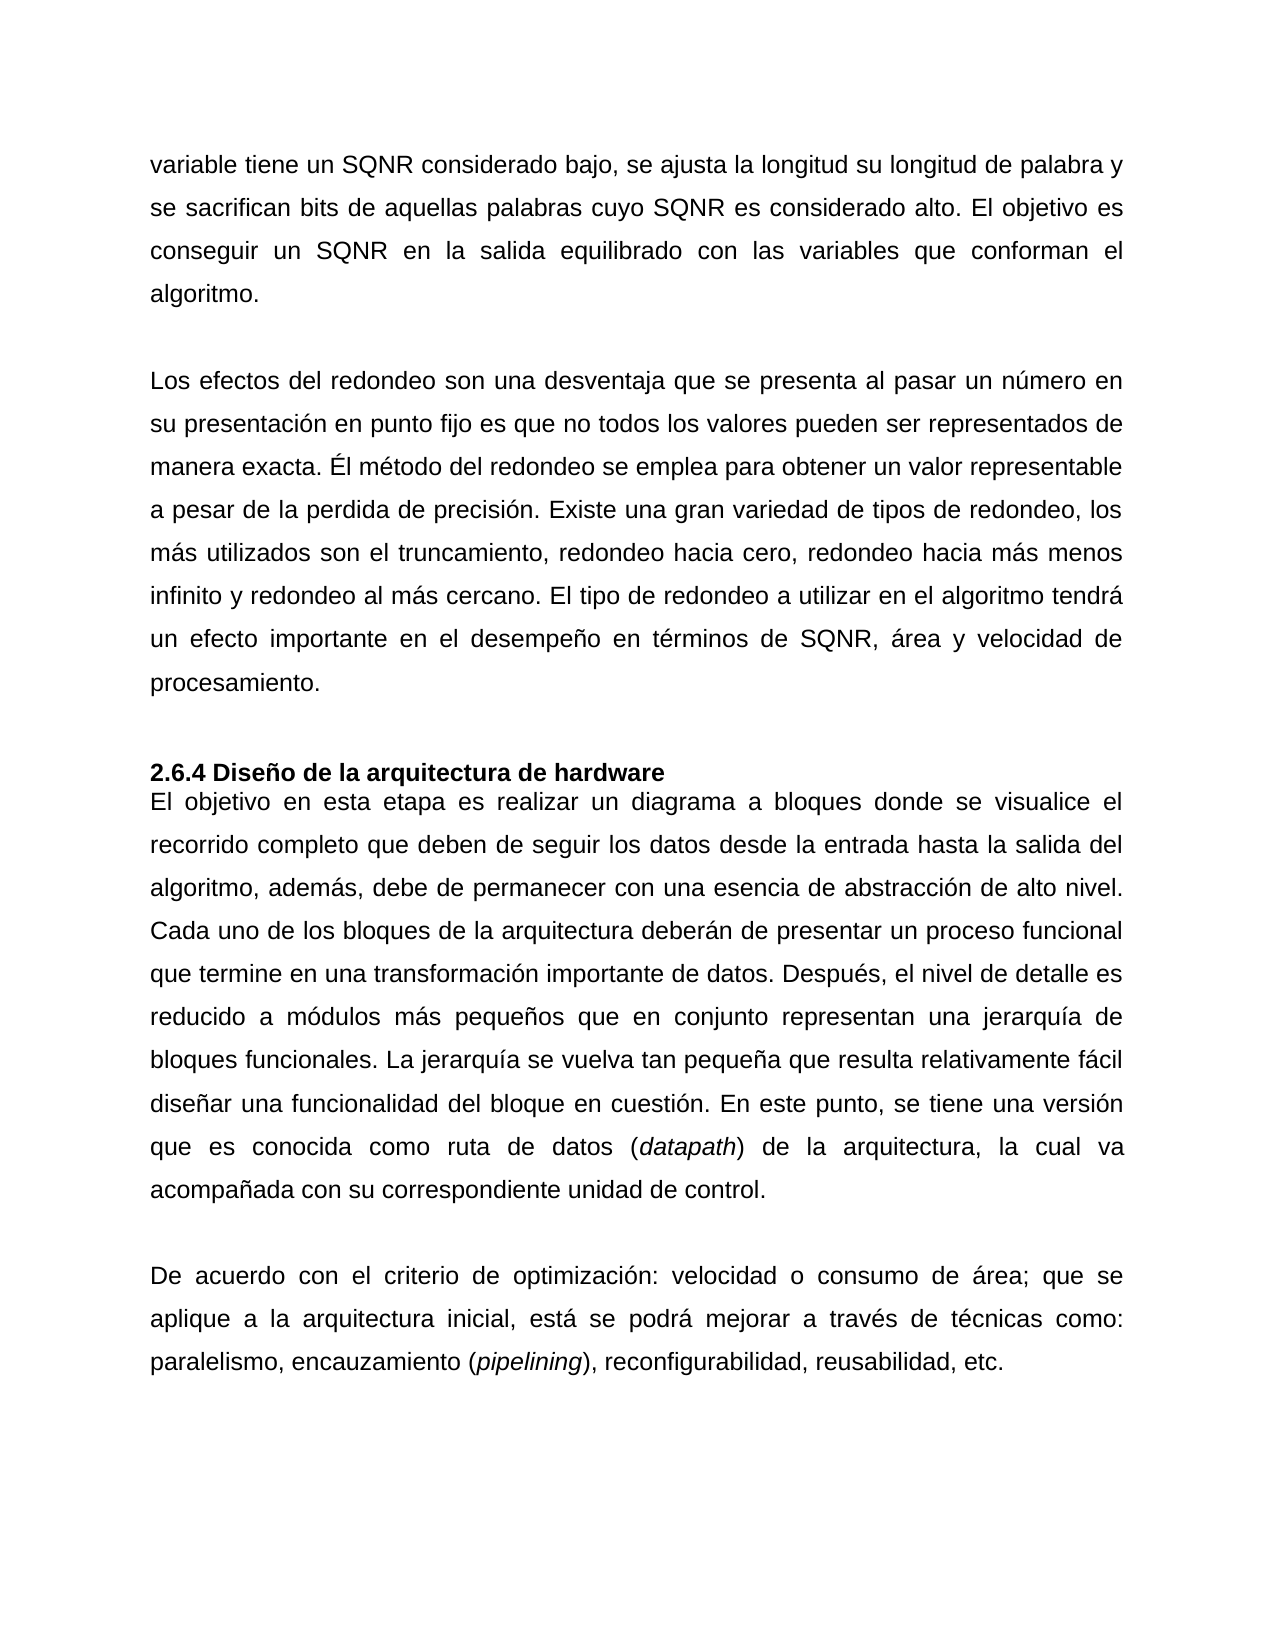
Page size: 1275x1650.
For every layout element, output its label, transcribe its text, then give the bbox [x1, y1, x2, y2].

list De acuerdo con el criterio de optimización: velocidad o consumo de área; que se aplique a la arquitectura inicial, está se podrá mejorar a través de técnicas como: paralelismo, encauzamiento (pipelining), reconfigurabilidad, reusabilidad, etc. [150, 1261, 1125, 1376]
subtitle 2.6.4 Diseño de la arquitectura de hardware [150, 758, 1125, 787]
text Los efectos del redondeo son una desventaja que se presenta al pasar un número en su presentación en punto fijo es que no todos los valores pueden ser representados de manera exacta. Él método del redondeo se emplea para obtener un valor representable a pesar de la perdida de precisión. Existe una gran variedad de tipos de redondeo, los más utilizados son el truncamiento, redondeo hacia cero, redondeo hacia más menos infinito y redondeo al más cercano. El tipo de redondeo a utilizar en el algoritmo tendrá un efecto importante en el desempeño en términos de SQNR, área y velocidad de procesamiento. [150, 366, 1125, 696]
list El objetivo en esta etapa es realizar un diagrama a bloques donde se visualice el recorrido completo que deben de seguir los datos desde la entrada hasta la salida del algoritmo, además, debe de permanecer con una esencia de abstracción de alto nivel. Cada uno de los bloques de la arquitectura deberán de presentar un proceso funcional que termine en una transformación importante de datos. Después, el nivel de detalle es reducido a módulos más pequeños que en conjunto representan una jerarquía de bloques funcionales. La jerarquía se vuelva tan pequeña que resulta relativamente fácil diseñar una funcionalidad del bloque en cuestión. En este punto, se tiene una versión que es conocida como ruta de datos (datapath) de la arquitectura, la cual va acompañada con su correspondiente unidad de control. [150, 787, 1125, 1203]
